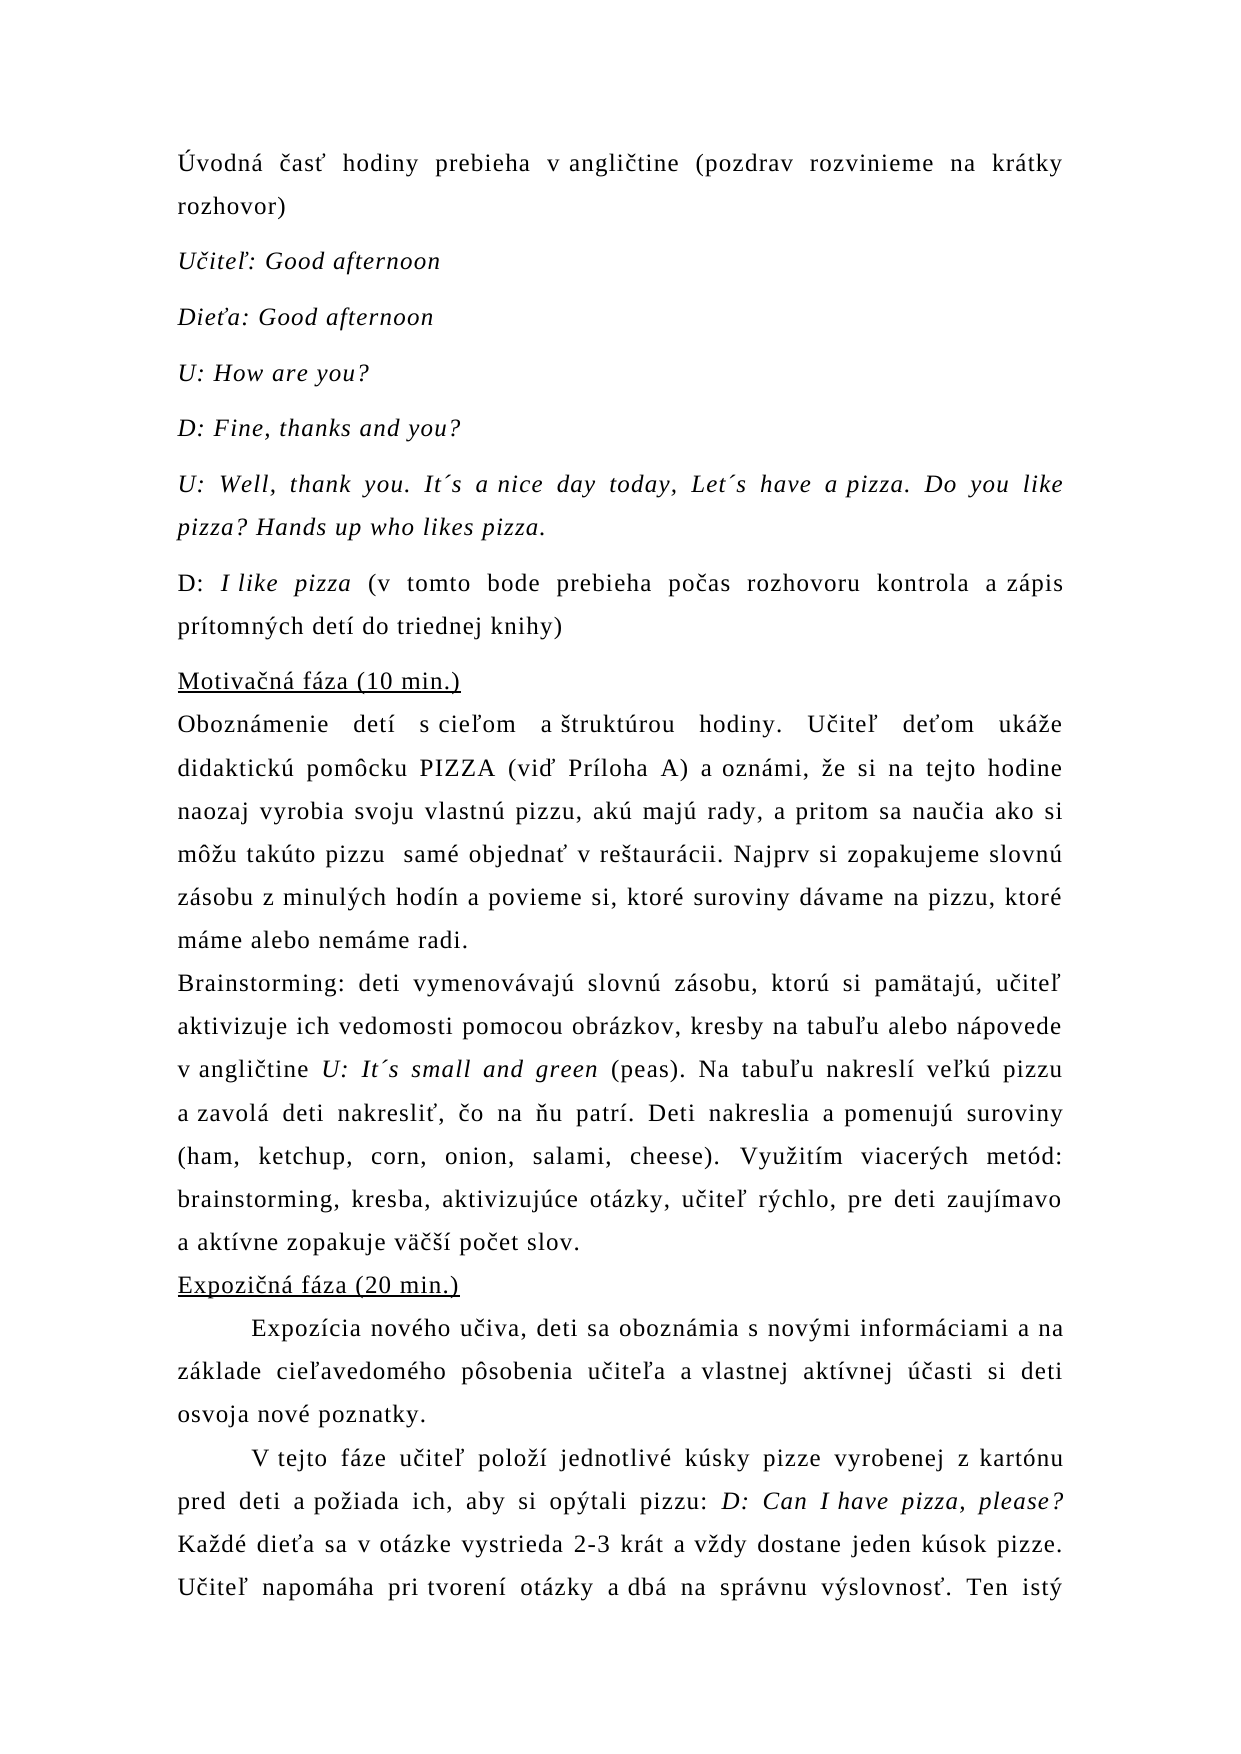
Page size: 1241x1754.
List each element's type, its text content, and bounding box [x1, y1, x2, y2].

text Úvodná časť hodiny prebieha v angličtine (pozdrav rozvinieme na krátky rozhovor) [177, 148, 1063, 219]
text Oboznámenie detí s cieľom a štruktúrou hodiny. Učiteľ deťom ukáže didaktickú pomôcku PIZZA (viď Príloha A) a oznámi, že si na tejto hodine naozaj vyrobia svoju vlastnú pizzu, akú majú rady, a pritom sa naučia ako si môžu takúto pizzu samé objednať v reštaurácii. Najprv si zopakujeme slovnú zásobu z minulých hodín a povieme si, ktoré suroviny dávame na pizzu, ktoré máme alebo nemáme radi. [177, 709, 1063, 954]
text Expozícia nového učiva, deti sa oboznámia s novými informáciami a na základe cieľavedomého pôsobenia učiteľa a vlastnej aktívnej účasti si deti osvoja nové poznatky. [177, 1313, 1063, 1428]
text U: How are you? [177, 358, 1063, 386]
text Expozičná fáza (20 min.) [177, 1270, 1063, 1299]
text Brainstorming: deti vymenovávajú slovnú zásobu, ktorú si pamätajú, učiteľ aktivizuje ich vedomosti pomocou obrázkov, kresby na tabuľu alebo nápovede v angličtine U: It´s small and green (peas). Na tabuľu nakreslí veľkú pizzu a zavolá deti nakresliť, čo na ňu patrí. Deti nakreslia a pomenujú suroviny (ham, ketchup, corn, onion, salami, cheese). Využitím viacerých metód: brainstorming, kresba, aktivizujúce otázky, učiteľ rýchlo, pre deti zaujímavo a aktívne zopakuje väčší počet slov. [177, 968, 1063, 1256]
text Motivačná fáza (10 min.) [177, 666, 1063, 695]
text D: I like pizza (v tomto bode prebieha počas rozhovoru kontrola a zápis prítomných detí do triednej knihy) [177, 568, 1063, 639]
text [177, 1443, 1063, 1601]
text Učiteľ: Good afternoon [177, 246, 1063, 275]
text Dieťa: Good afternoon [177, 302, 1063, 331]
text D: Fine, thanks and you? [177, 413, 1063, 442]
text U: Well, thank you. It´s a nice day today, Let´s have a pizza. Do you like pizza? Hands up who likes pizza. [177, 469, 1063, 541]
